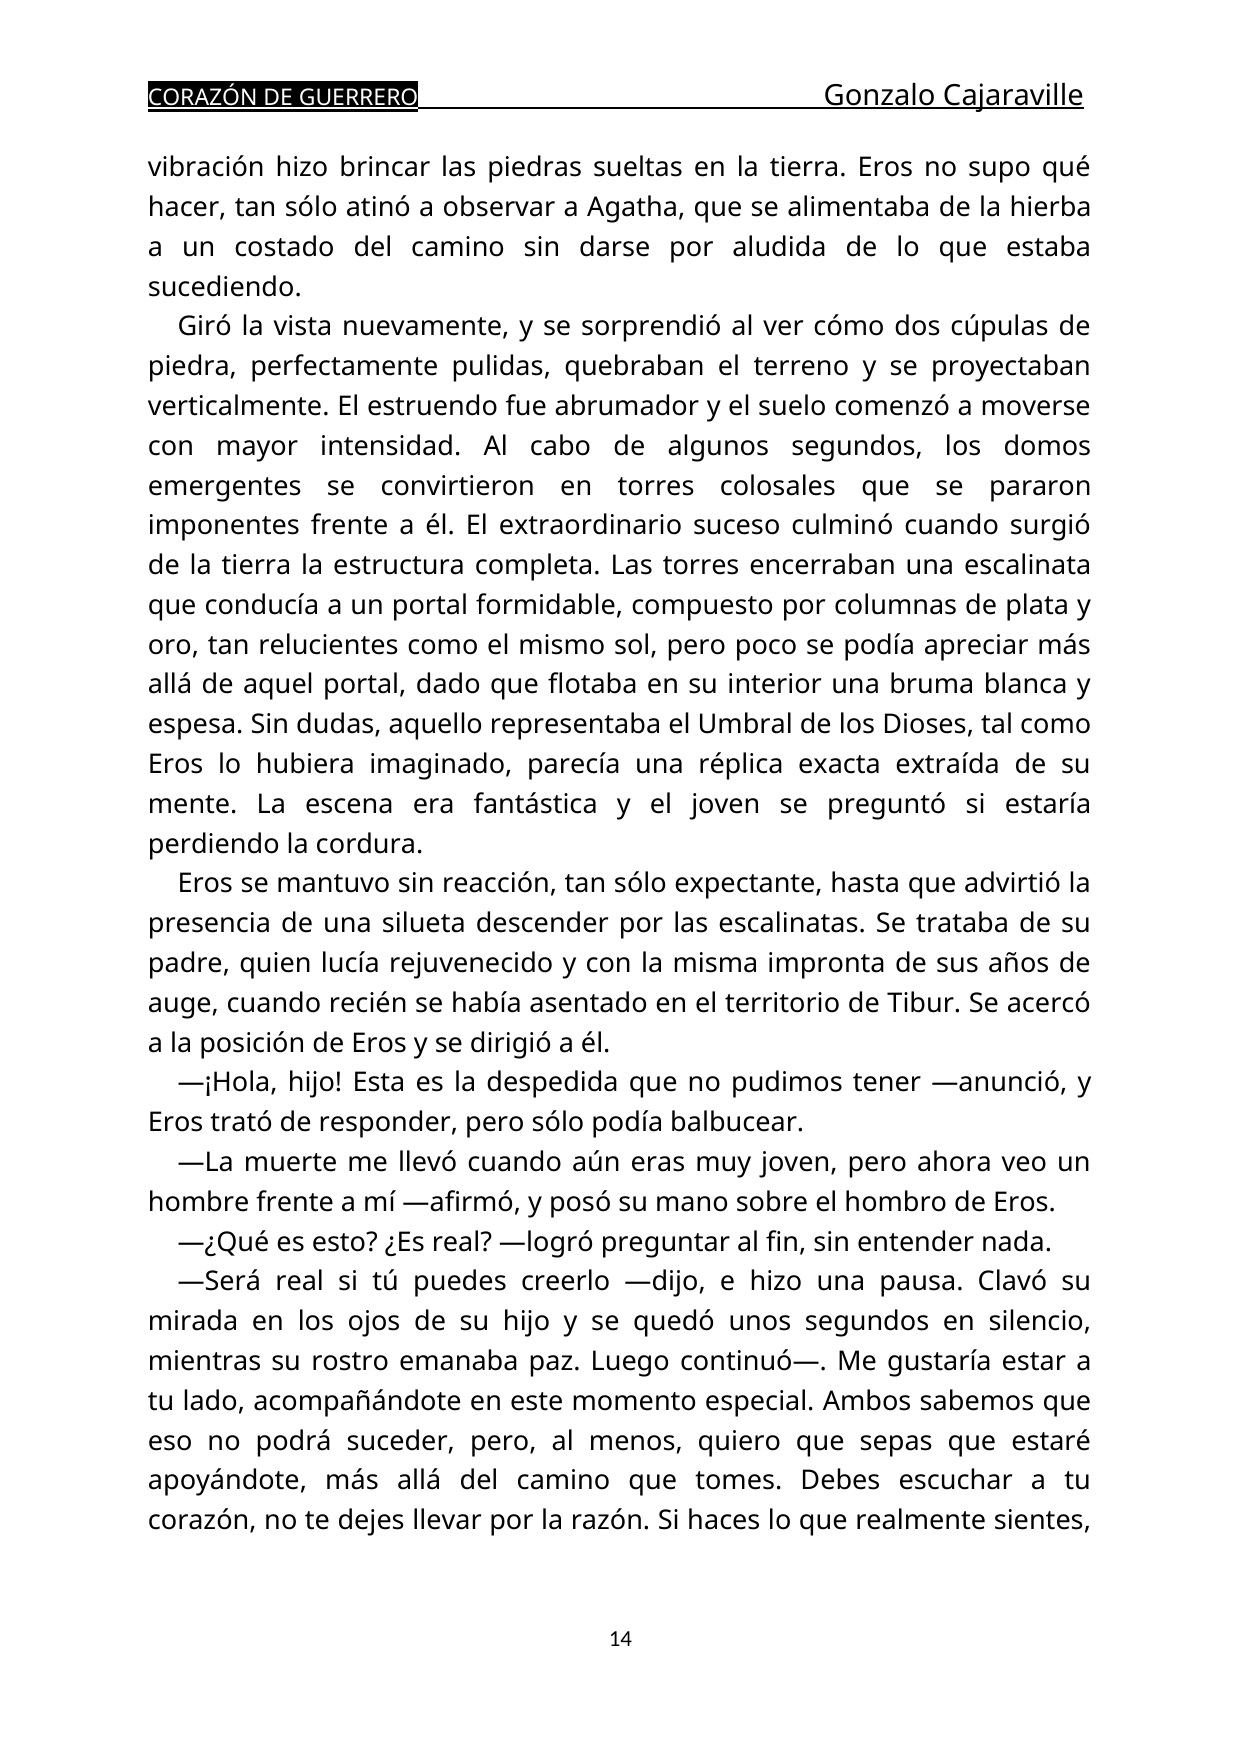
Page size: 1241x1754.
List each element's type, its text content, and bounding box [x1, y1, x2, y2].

text Giró la vista nuevamente, y se sorprendió al ver cómo dos cúpulas de piedra, perfectamente pulidas, quebraban el terreno y se proyectaban verticalmente. El estruendo fue abrumador y el suelo comenzó a moverse con mayor intensidad. Al cabo de algunos segundos, los domos emergentes se convirtieron en torres colosales que se pararon imponentes frente a él. El extraordinario suceso culminó cuando surgió de la tierra la estructura completa. Las torres encerraban una escalinata que conducía a un portal formidable, compuesto por columnas de plata y oro, tan relucientes como el mismo sol, pero poco se podía apreciar más allá de aquel portal, dado que flotaba en su interior una bruma blanca y espesa. Sin dudas, aquello representaba el Umbral de los Dioses, tal como Eros lo hubiera imaginado, parecía una réplica exacta extraída de su mente. La escena era fantástica y el joven se preguntó si estaría perdiendo la cordura. [148, 307, 1092, 861]
text Eros se mantuvo sin reacción, tan sólo expectante, hasta que advirtió la presencia de una silueta descender por las escalinatas. Se trataba de su padre, quien lucía rejuvenecido y con la misma impronta de sus años de auge, cuando recién se había asentado en el territorio de Tibur. Se acercó a la posición de Eros y se dirigió a él. [148, 864, 1092, 1060]
text —¿Qué es esto? ¿Es real? —logró preguntar al fin, sin entender nada. [148, 1222, 1092, 1259]
text —¡Hola, hijo! Esta es la despedida que no pudimos tener —anunció, y Eros trató de responder, pero sólo podía balbucear. [148, 1063, 1092, 1139]
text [148, 148, 1092, 304]
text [148, 1262, 1092, 1537]
text —La muerte me llevó cuando aún eras muy joven, pero ahora veo un hombre frente a mí —afirmó, y posó su mano sobre el hombro de Eros. [148, 1142, 1092, 1219]
